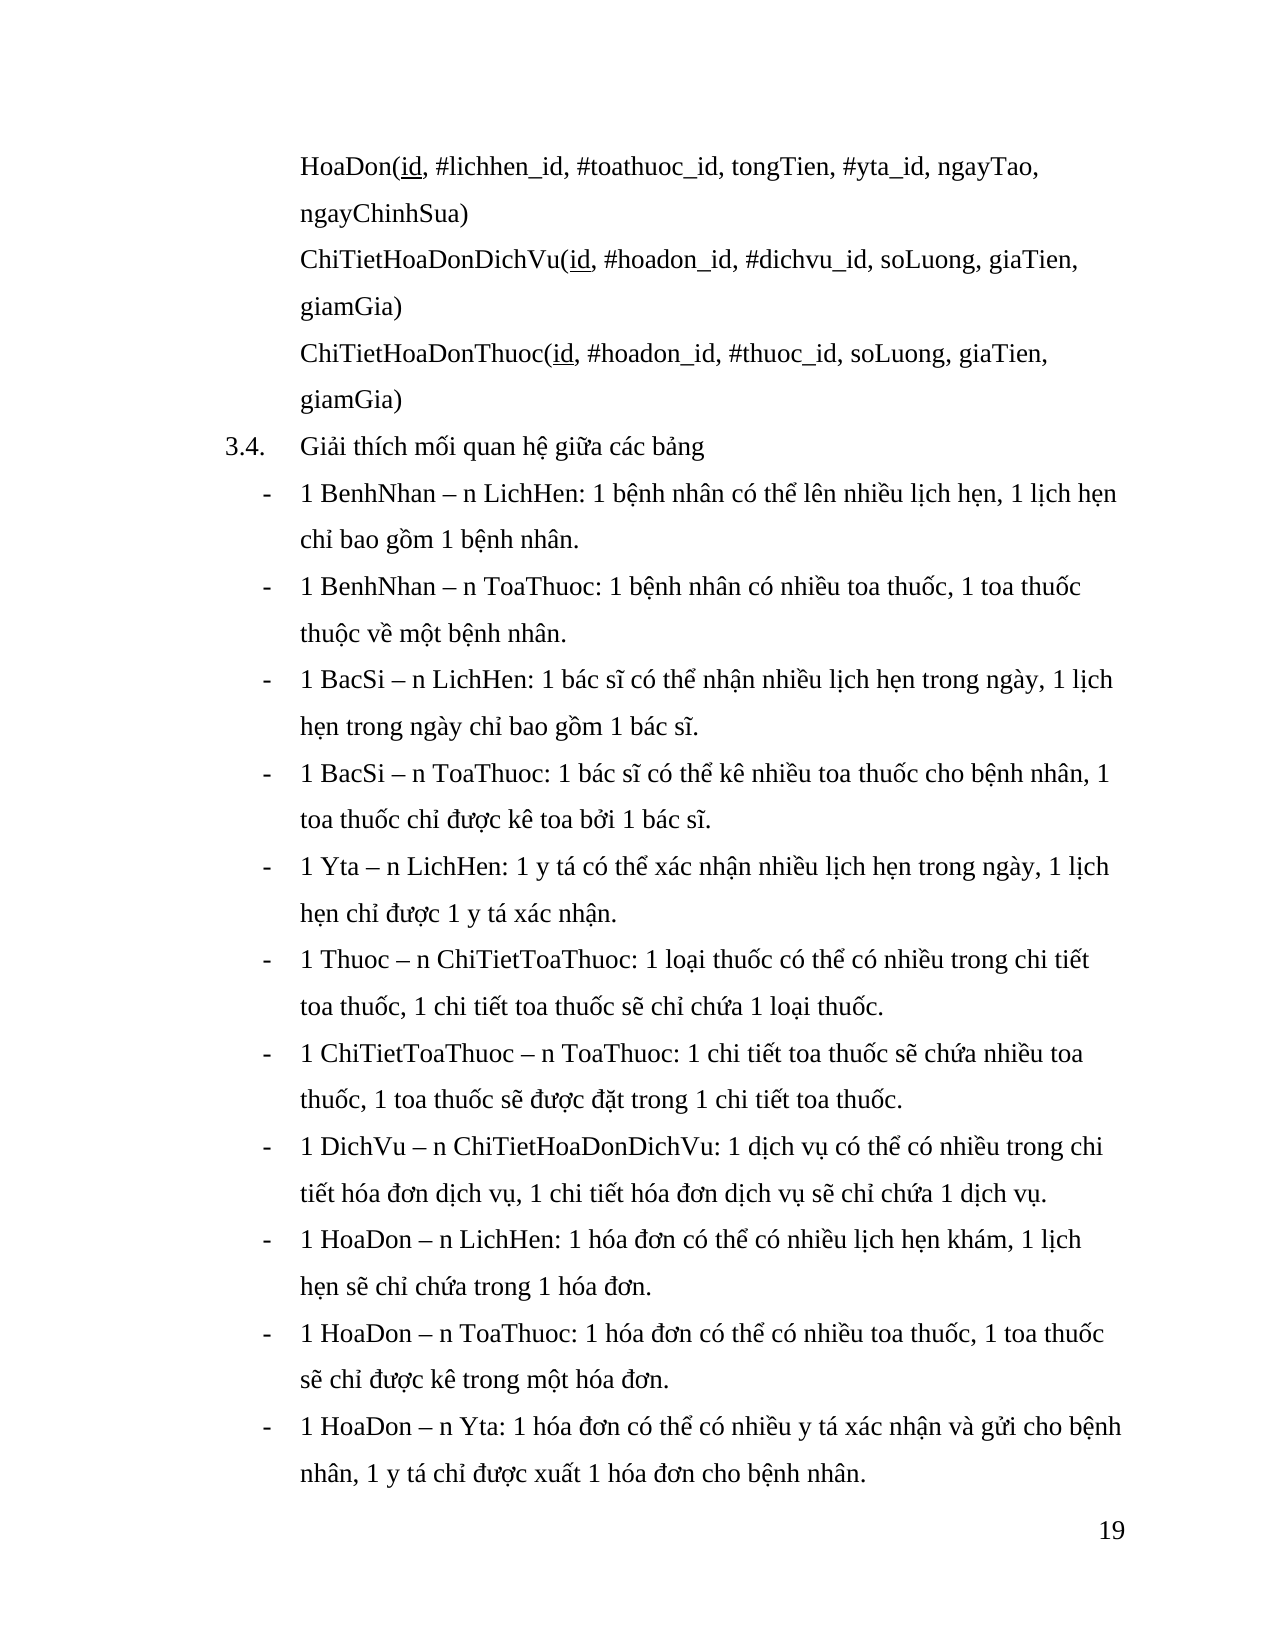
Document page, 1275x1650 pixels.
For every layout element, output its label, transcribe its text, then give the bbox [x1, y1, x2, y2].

list 1 HoaDon – n LichHen: 1 hóa đơn có thể có nhiều lịch hẹn khám, 1 lịch hẹn sẽ chỉ chứa trong 1 hóa đơn. [262, 1223, 1125, 1301]
list 1 HoaDon – n ToaThuoc: 1 hóa đơn có thể có nhiều toa thuốc, 1 toa thuốc sẽ chỉ được kê trong một hóa đơn. [262, 1317, 1125, 1394]
list ChiTietHoaDonDichVu(id, #hoadon_id, #dichvu_id, soLuong, giaTien, giamGia) [300, 243, 1125, 321]
list 1 Yta – n LichHen: 1 y tá có thể xác nhận nhiều lịch hẹn trong ngày, 1 lịch hẹn chỉ được 1 y tá xác nhận. [262, 850, 1125, 928]
list 1 ChiTietToaThuoc – n ToaThuoc: 1 chi tiết toa thuốc sẽ chứa nhiều toa thuốc, 1 toa thuốc sẽ được đặt trong 1 chi tiết toa thuốc. [262, 1037, 1125, 1114]
list 1 BenhNhan – n LichHen: 1 bệnh nhân có thể lên nhiều lịch hẹn, 1 lịch hẹn chỉ bao gồm 1 bệnh nhân. [262, 477, 1125, 554]
list 1 Thuoc – n ChiTietToaThuoc: 1 loại thuốc có thể có nhiều trong chi tiết toa thuốc, 1 chi tiết toa thuốc sẽ chỉ chứa 1 loại thuốc. [262, 943, 1125, 1021]
list 1 BacSi – n LichHen: 1 bác sĩ có thể nhận nhiều lịch hẹn trong ngày, 1 lịch hẹn trong ngày chỉ bao gồm 1 bác sĩ. [262, 663, 1125, 741]
list HoaDon(id, #lichhen_id, #toathuoc_id, tongTien, #yta_id, ngayTao, ngayChinhSua) [300, 150, 1125, 228]
list 1 HoaDon – n Yta: 1 hóa đơn có thể có nhiều y tá xác nhận và gửi cho bệnh nhân, 1 y tá chỉ được xuất 1 hóa đơn cho bệnh nhân. [262, 1410, 1125, 1488]
list Giải thích mối quan hệ giữa các bảng [225, 430, 1125, 461]
list ChiTietHoaDonThuoc(id, #hoadon_id, #thuoc_id, soLuong, giaTien, giamGia) [300, 337, 1125, 414]
list 1 DichVu – n ChiTietHoaDonDichVu: 1 dịch vụ có thể có nhiều trong chi tiết hóa đơn dịch vụ, 1 chi tiết hóa đơn dịch vụ sẽ chỉ chứa 1 dịch vụ. [262, 1130, 1125, 1208]
list 1 BacSi – n ToaThuoc: 1 bác sĩ có thể kê nhiều toa thuốc cho bệnh nhân, 1 toa thuốc chỉ được kê toa bởi 1 bác sĩ. [262, 757, 1125, 834]
list 1 BenhNhan – n ToaThuoc: 1 bệnh nhân có nhiều toa thuốc, 1 toa thuốc thuộc về một bệnh nhân. [262, 570, 1125, 648]
